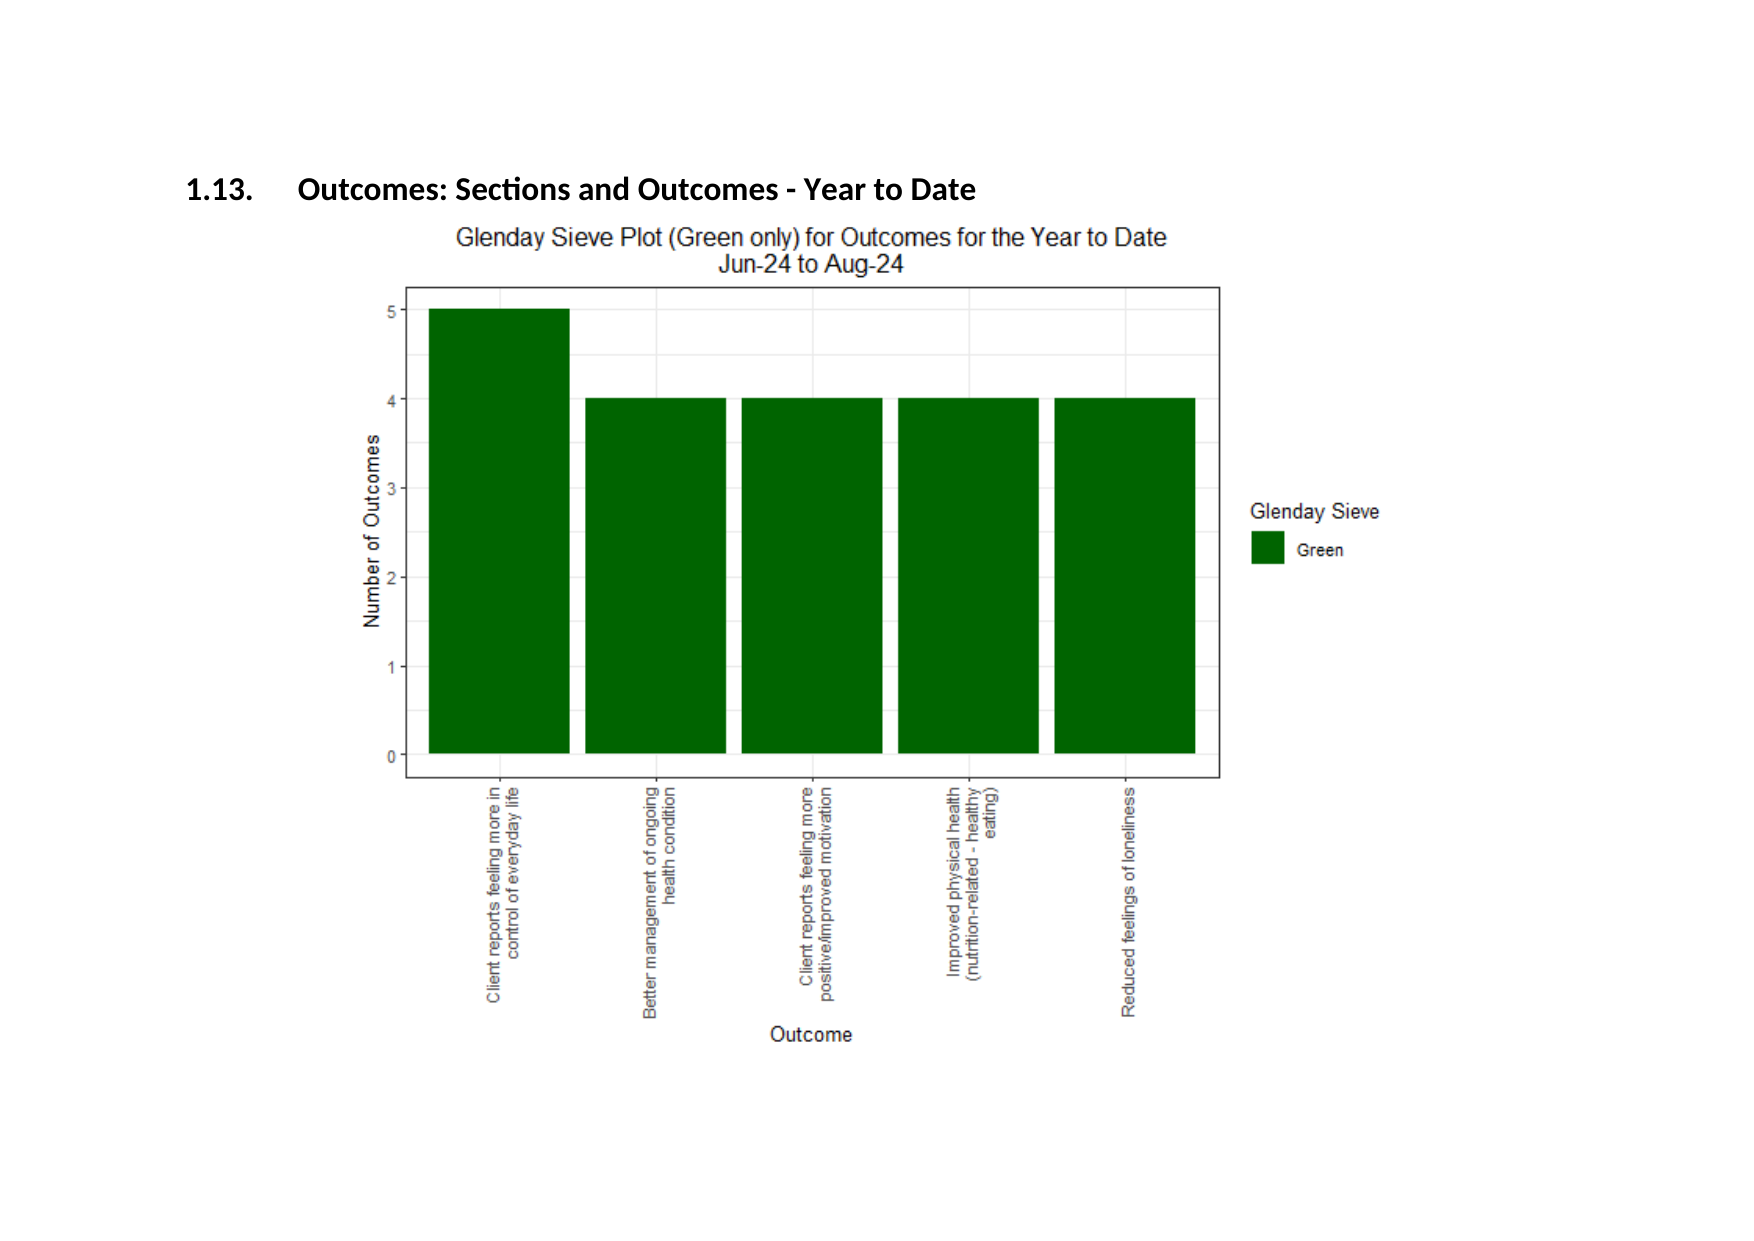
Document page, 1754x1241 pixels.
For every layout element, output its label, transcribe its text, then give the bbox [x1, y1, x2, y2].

subtitle Outcomes: Sections and Outcomes - Year to Date [185, 168, 1606, 209]
picture [352, 215, 1402, 1056]
